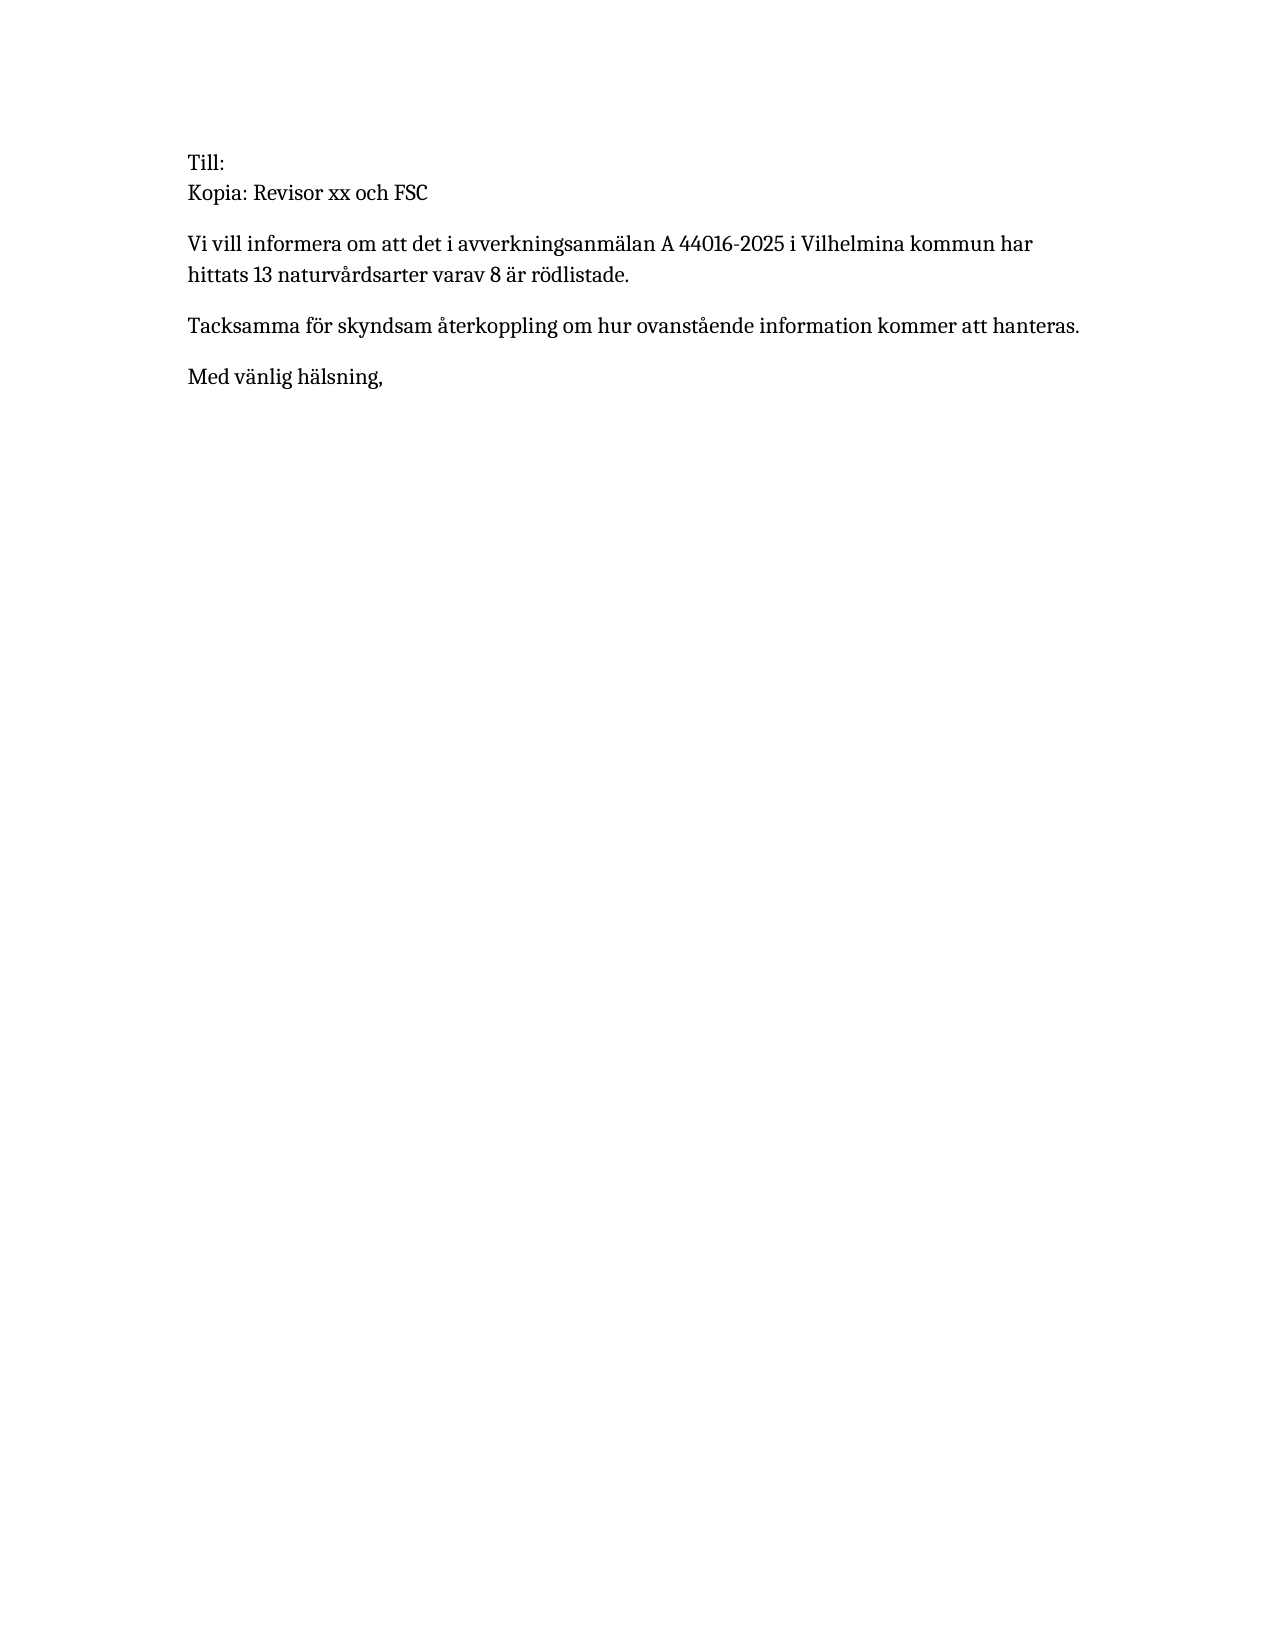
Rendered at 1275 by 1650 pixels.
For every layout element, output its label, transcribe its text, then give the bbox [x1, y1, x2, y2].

text Tacksamma för skyndsam återkoppling om hur ovanstående information kommer att hanteras. [187, 312, 1087, 339]
text Med vänlig hälsning, [187, 363, 1087, 420]
text Vi vill informera om att det i avverkningsanmälan A 44016-2025 i Vilhelmina kommun har hittats 13 naturvårdsarter varav 8 är rödlistade. [187, 231, 1087, 288]
text Till: Kopia: Revisor xx och FSC [187, 150, 1087, 207]
